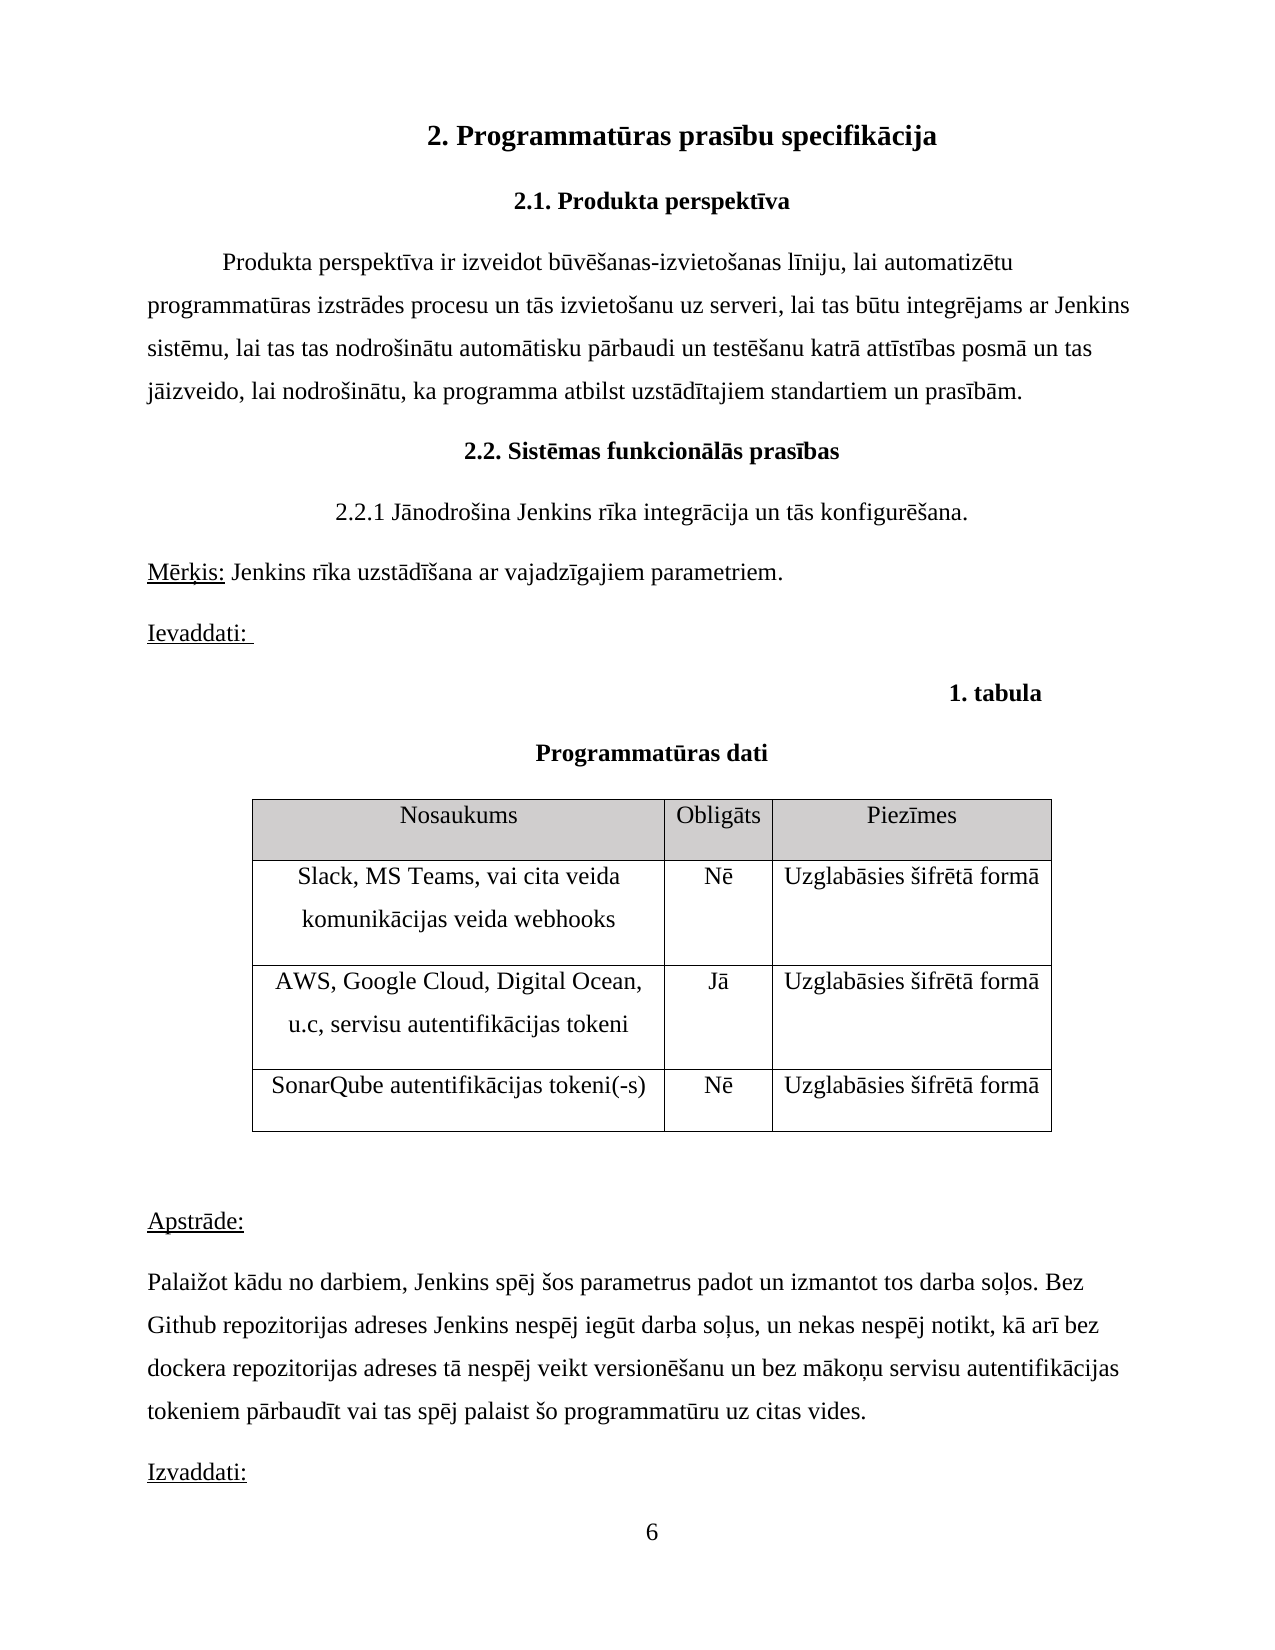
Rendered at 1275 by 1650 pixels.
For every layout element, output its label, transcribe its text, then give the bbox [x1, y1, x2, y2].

text Programmatūras dati [147, 738, 1156, 767]
table_cell SonarQube autentifikācijas tokeni(-s) [253, 1070, 664, 1131]
table_header Piezīmes [773, 800, 1051, 860]
table_cell Uzglabāsies šifrētā formā [773, 966, 1051, 1069]
table_cell Uzglabāsies šifrētā formā [773, 861, 1051, 965]
table_cell Nē [665, 1070, 772, 1131]
table_cell Nē [665, 861, 772, 965]
table_cell Jā [665, 966, 772, 1069]
text Palaižot kādu no darbiem, Jenkins spēj šos parametrus padot un izmantot tos darba soļos. Bez Github repozitorijas adreses Jenkins nespēj iegūt darba soļus, un nekas nespēj notikt, kā arī bez dockera repozitorijas adreses tā nespēj veikt versionēšanu un bez mākoņu servisu autentifikācijas tokeniem pārbaudīt vai tas spēj palaist šo programmatūru uz citas vides. [147, 1267, 1156, 1425]
text Mērķis: Jenkins rīka uzstādīšana ar vajadzīgajiem parametriem. [147, 557, 1156, 586]
text Izvaddati: [147, 1457, 1156, 1485]
subtitle 2.1. Produkta perspektīva [147, 186, 1156, 215]
table_header Nosaukums [253, 800, 664, 860]
text 2.2.1 Jānodrošina Jenkins rīka integrācija un tās konfigurēšana. [147, 497, 1156, 526]
text 1. tabula [147, 678, 1156, 707]
subtitle 2.2. Sistēmas funkcionālās prasības [147, 436, 1156, 465]
table_cell AWS, Google Cloud, Digital Ocean, u.c, servisu autentifikācijas tokeni [253, 966, 664, 1069]
text Apstrāde: [147, 1206, 1156, 1235]
table_cell Slack, MS Teams, vai cita veida komunikācijas veida webhooks [253, 861, 664, 965]
table_header Obligāts [665, 800, 772, 860]
subtitle 2. Programmatūras prasību specifikācija [222, 118, 1156, 152]
text Produkta perspektīva ir izveidot būvēšanas-izvietošanas līniju, lai automatizētu programmatūras izstrādes procesu un tās izvietošanu uz serveri, lai tas būtu integrējams ar Jenkins sistēmu, lai tas tas nodrošinātu automātisku pārbaudi un testēšanu katrā attīstības posmā un tas jāizveido, lai nodrošinātu, ka programma atbilst uzstādītajiem standartiem un prasībām. [147, 247, 1156, 405]
table_cell Uzglabāsies šifrētā formā [773, 1070, 1051, 1131]
text Ievaddati: [147, 618, 1156, 646]
